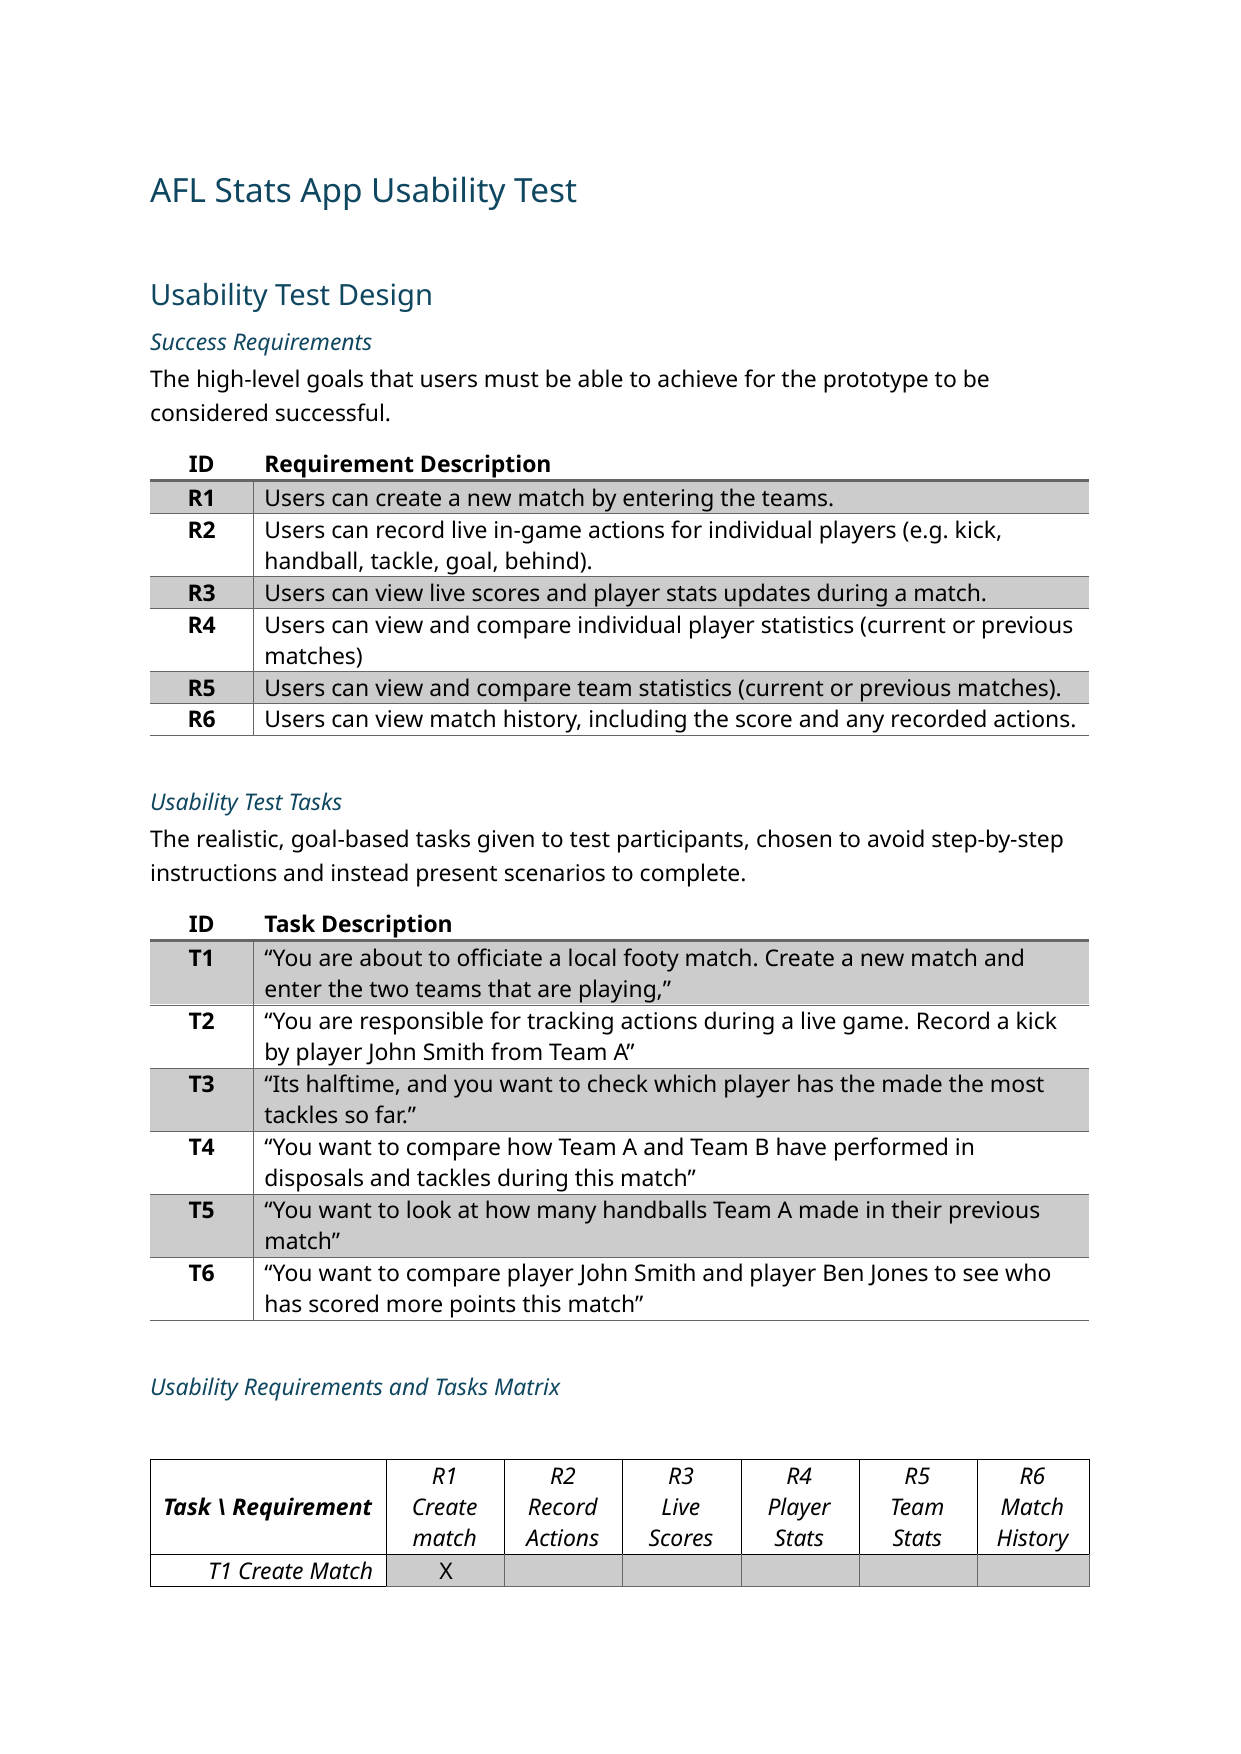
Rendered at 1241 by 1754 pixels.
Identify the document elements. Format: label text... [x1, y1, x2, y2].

table_cell [623, 1555, 741, 1586]
table_header R4 Player Stats [742, 1460, 859, 1554]
table_cell R1 [150, 482, 253, 513]
table_cell [742, 1555, 859, 1586]
table_cell [505, 1555, 622, 1586]
table_cell T6 [150, 1258, 253, 1319]
subtitle Usability Test Tasks [150, 786, 1090, 817]
table_cell T1 Create Match [151, 1555, 386, 1586]
table_header R3 Live Scores [623, 1460, 741, 1554]
table_cell R3 [150, 577, 253, 608]
table_cell Users can view match history, including the score and any recorded actions. [254, 704, 1089, 734]
text The realistic, goal-based tasks given to test participants, chosen to avoid step-by-step instructions and instead present scenarios to complete. [150, 823, 1090, 888]
table_cell “You want to compare player John Smith and player Ben Jones to see who has scored more points this match” [254, 1258, 1089, 1319]
table_cell [860, 1555, 977, 1586]
table_cell [978, 1555, 1089, 1586]
table_cell T5 [150, 1195, 253, 1257]
table_cell “You are responsible for tracking actions during a live game. Record a kick by player John Smith from Team A” [254, 1006, 1089, 1067]
table_cell R2 [150, 514, 253, 576]
table_header Task Description [253, 908, 1089, 939]
table_cell Users can create a new match by entering the teams. [254, 482, 1089, 513]
table_cell R5 [150, 672, 253, 703]
subtitle Usability Test Design [150, 274, 1090, 314]
table_header R2 Record Actions [505, 1460, 622, 1554]
table_cell T4 [150, 1132, 253, 1193]
text The high-level goals that users must be able to achieve for the prototype to be considered successful. [150, 363, 1090, 428]
subtitle Success Requirements [150, 326, 1090, 357]
table_header R1 Create match [387, 1460, 504, 1554]
table_cell Users can record live in-game actions for individual players (e.g. kick, handball, tackle, goal, behind). [254, 514, 1089, 576]
table_cell T2 [150, 1006, 253, 1067]
table_header R6 Match History [978, 1460, 1089, 1554]
table_cell T1 [150, 942, 253, 1004]
table_cell “You are about to officiate a local footy match. Create a new match and enter the two teams that are playing,” [254, 942, 1089, 1004]
table_cell X [387, 1555, 504, 1586]
table_cell R4 [150, 609, 253, 671]
table_cell Users can view live scores and player stats updates during a match. [254, 577, 1089, 608]
table_cell “You want to look at how many handballs Team A made in their previous match” [254, 1195, 1089, 1257]
table_cell T3 [150, 1069, 253, 1131]
table_cell “Its halftime, and you want to check which player has the made the most tackles so far.” [254, 1069, 1089, 1131]
subtitle AFL Stats App Usability Test [150, 167, 1090, 212]
table_header ID [150, 908, 253, 939]
table_cell Users can view and compare individual player statistics (current or previous matches) [254, 609, 1089, 671]
subtitle Usability Requirements and Tasks Matrix [150, 1371, 1090, 1402]
table_cell R6 [150, 704, 253, 734]
table_header Task \ Requirement [151, 1460, 386, 1554]
table_header R5 Team Stats [860, 1460, 977, 1554]
table_cell Users can view and compare team statistics (current or previous matches). [254, 672, 1089, 703]
table_header Requirement Description [253, 448, 1089, 479]
table_cell “You want to compare how Team A and Team B have performed in disposals and tackles during this match” [254, 1132, 1089, 1193]
table_header ID [150, 448, 253, 479]
